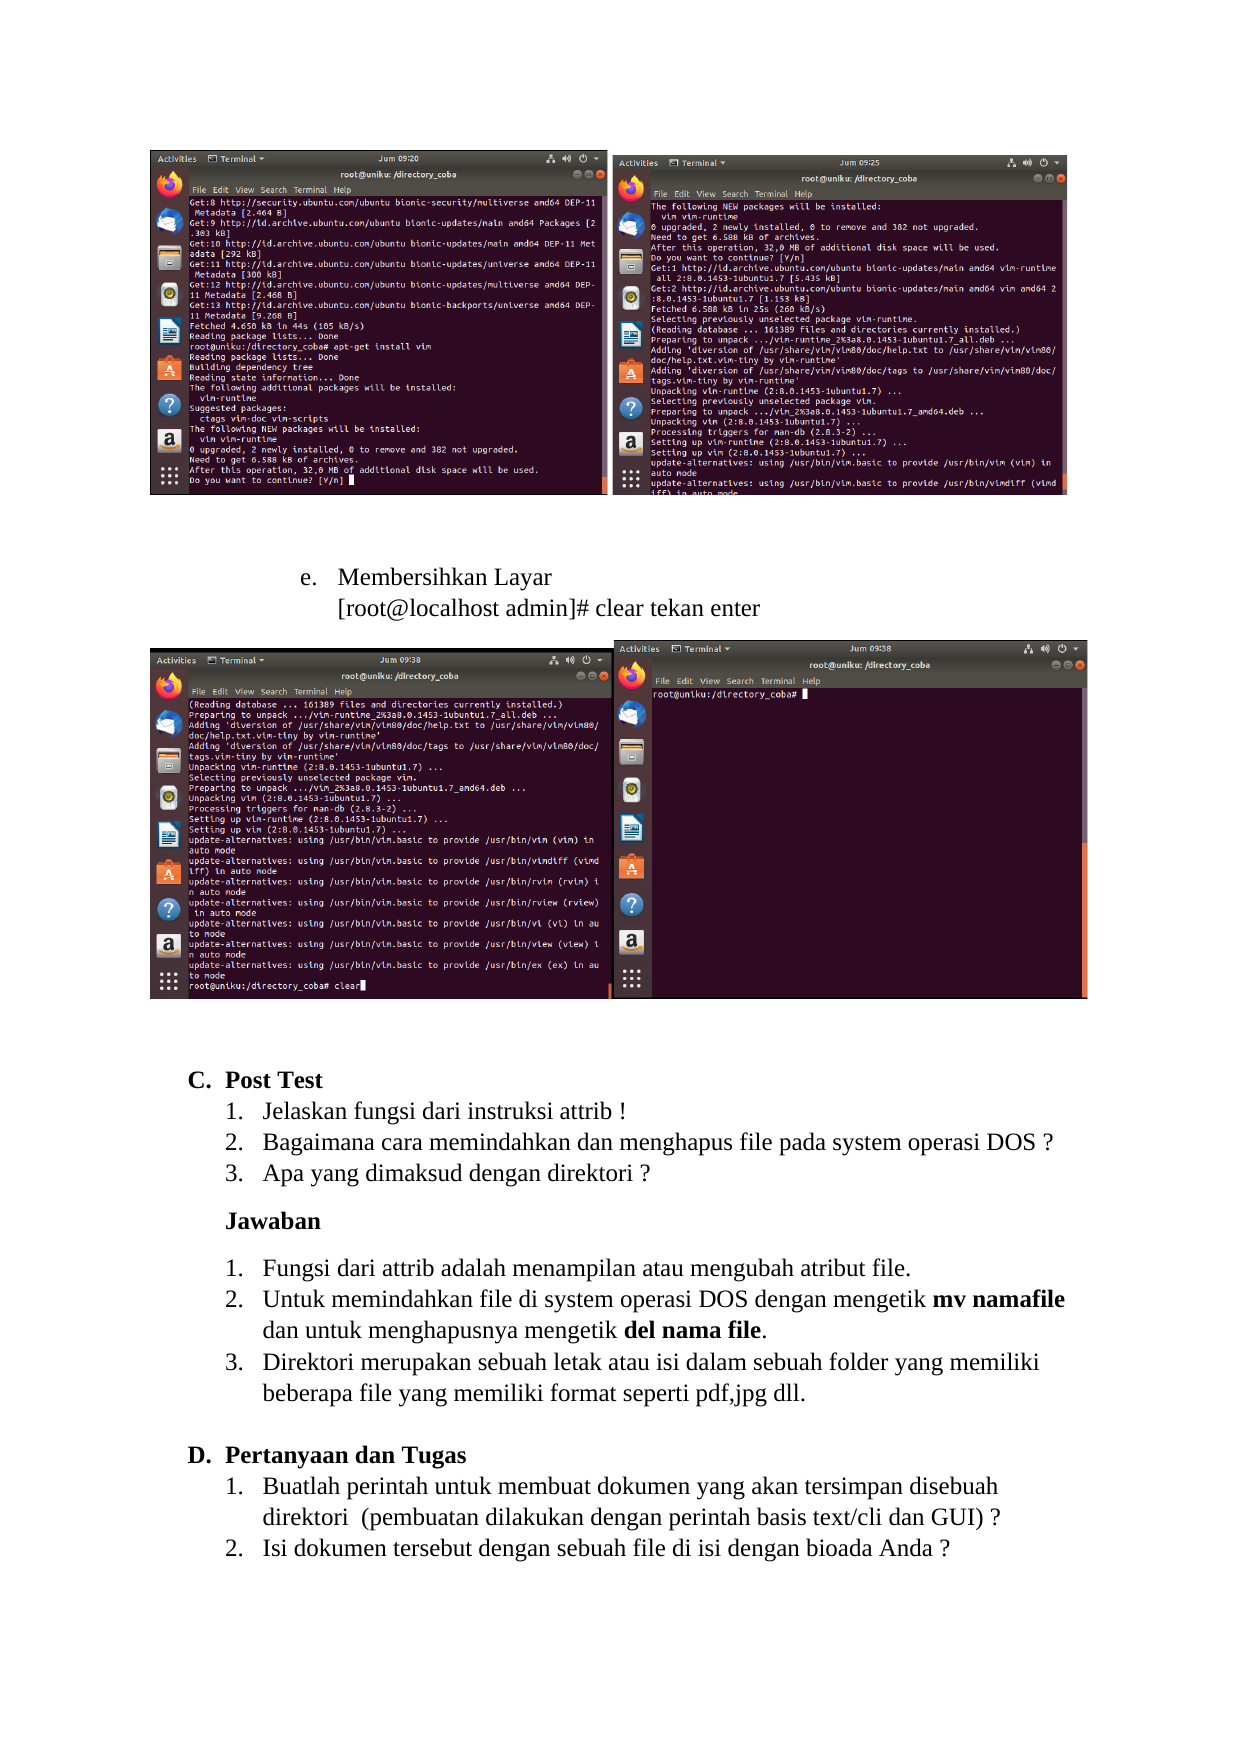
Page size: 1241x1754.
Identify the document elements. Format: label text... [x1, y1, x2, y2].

list Untuk memindahkan file di system operasi DOS dengan mengetik mv namafile dan untuk menghapusnya mengetik del nama file. [225, 1284, 1090, 1344]
list Bagaimana cara memindahkan dan menghapus file pada system operasi DOS ? [225, 1127, 1090, 1156]
picture [150, 150, 608, 495]
list Fungsi dari attrib adalah menampilan atau mengubah atribut file. [225, 1253, 1090, 1282]
list Direktori merupakan sebuah letak atau isi dalam sebuah folder yang memiliki beberapa file yang memiliki format seperti pdf,jpg dll. [225, 1347, 1090, 1406]
list Apa yang dimaksud dengan direktori ? [225, 1158, 1090, 1187]
list Pertanyaan dan Tugas [187, 1440, 1090, 1468]
list [root@localhost admin]# clear tekan enter [337, 593, 1090, 621]
picture [150, 640, 1088, 999]
text Jawaban [225, 1206, 1090, 1234]
list Membersihkan Layar [300, 562, 1090, 590]
list Jelaskan fungsi dari instruksi attrib ! [225, 1096, 1090, 1125]
picture [612, 155, 1068, 495]
list Post Test [187, 1065, 1090, 1094]
list Buatlah perintah untuk membuat dokumen yang akan tersimpan disebuah direktori (pembuatan dilakukan dengan perintah basis text/cli dan GUI) ? [225, 1471, 1090, 1531]
list Isi dokumen tersebut dengan sebuah file di isi dengan bioada Anda ? [225, 1533, 1090, 1562]
